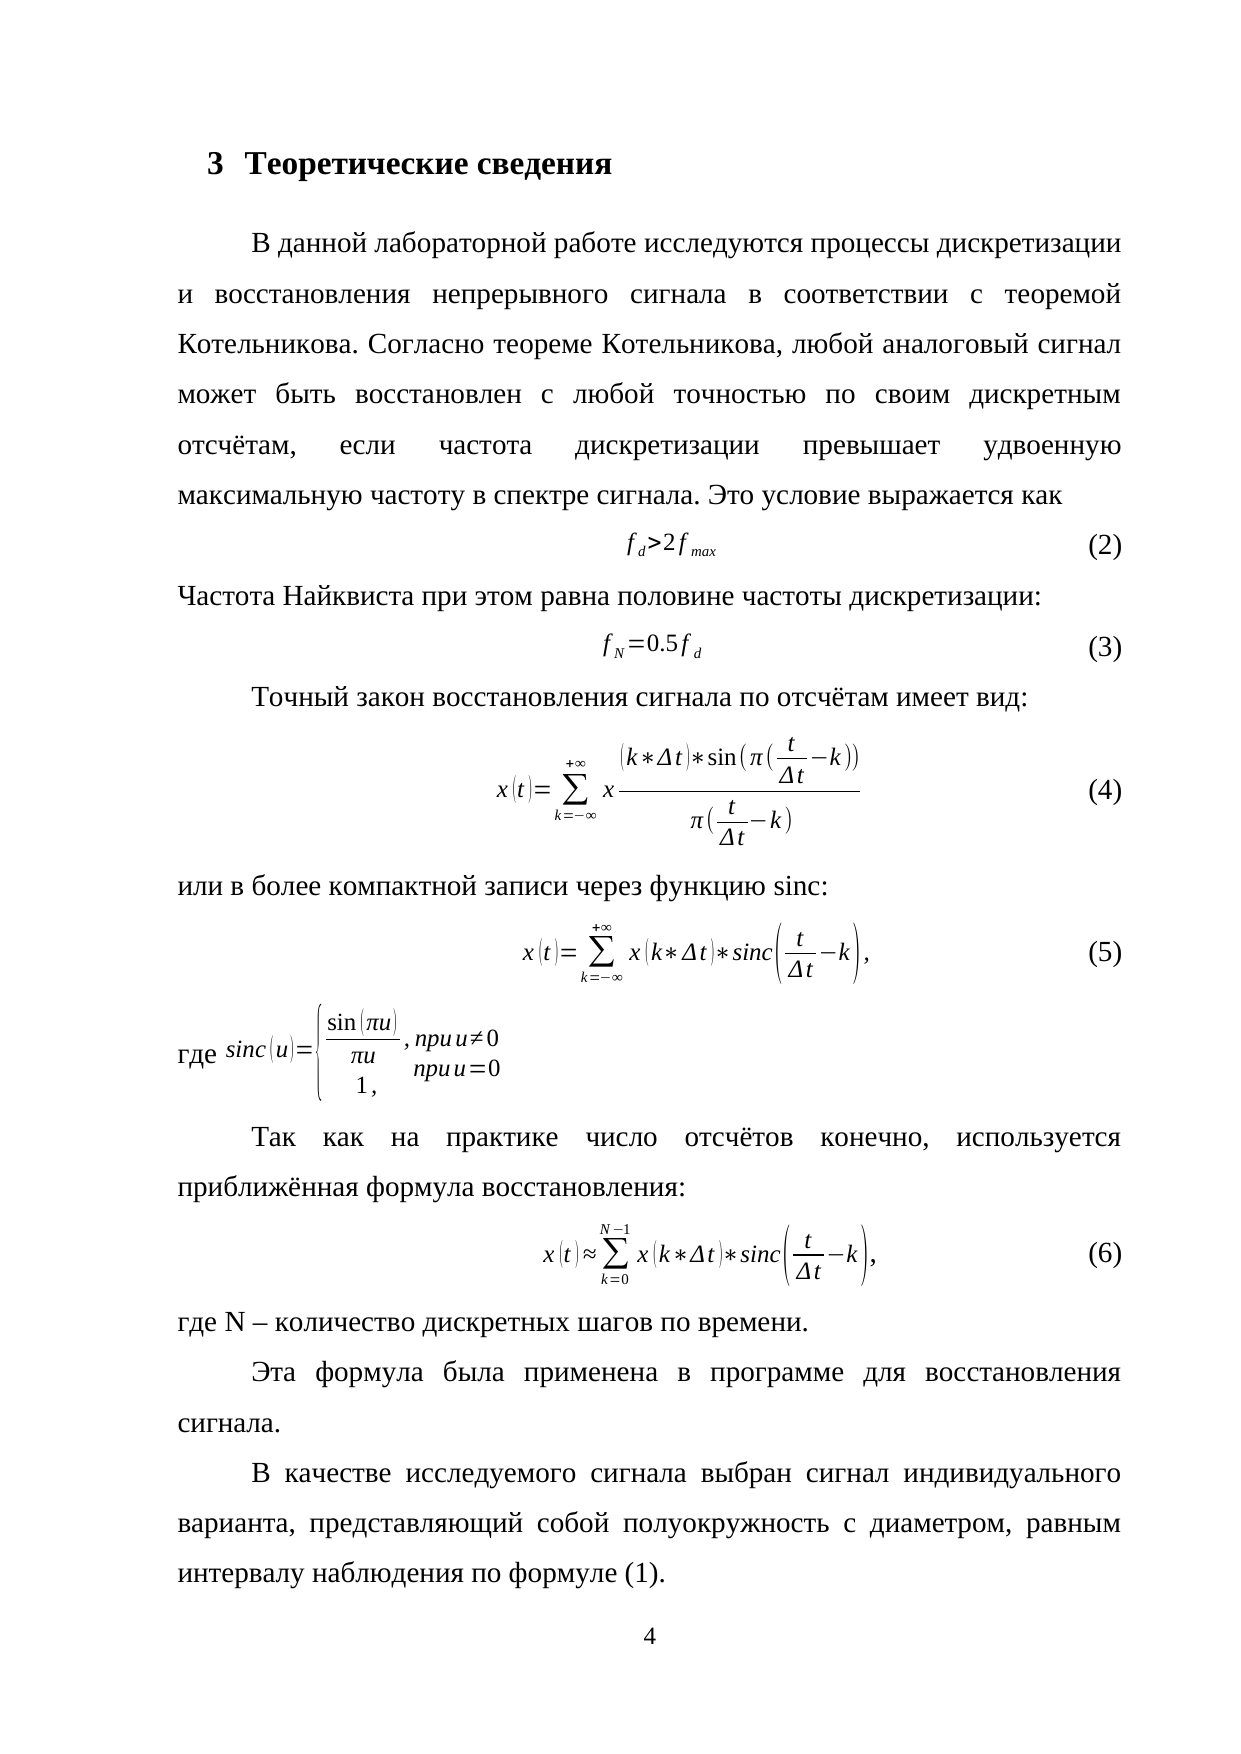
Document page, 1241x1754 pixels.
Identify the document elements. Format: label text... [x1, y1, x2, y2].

text Частота Найквиста при этом равна половине частоты дискретизации: [177, 578, 1122, 612]
text где N – количество дискретных шагов по времени. [177, 1304, 1122, 1338]
text В качестве исследуемого сигнала выбран сигнал индивидуального варианта, представляющий собой полуокружность с диаметром, равным интервалу наблюдения по формуле (1). [177, 1455, 1122, 1589]
text , (6) [177, 1220, 1122, 1287]
text Так как на практике число отсчётов конечно, используется приближённая формула воcстановления: [177, 1119, 1122, 1203]
text (3) [177, 629, 1122, 663]
text где [177, 1003, 1122, 1102]
list Теоретические сведения [207, 143, 1122, 181]
text В данной лабораторной работе исследуются процессы дискретизации и восстановления непрерывного сигнала в соответствии с теоремой Котельникова. Согласно теореме Котельникова, любой аналоговый сигнал может быть восстановлен с любой точностью по своим дискретным отсчётам, если частота дискретизации превышает удвоенную максимальную частоту в спектре сигнала. Это условие выражается как [177, 226, 1122, 511]
text Точный закон восстановления сигнала по отсчётам имеет вид: [177, 679, 1122, 713]
text (5) [177, 918, 1122, 986]
text или в более компактной записи через функцию sinc: [177, 868, 1122, 902]
text (2) [177, 527, 1122, 562]
text Эта формула была применена в программе для восстановления сигнала. [177, 1354, 1122, 1438]
text (4) [177, 730, 1122, 851]
